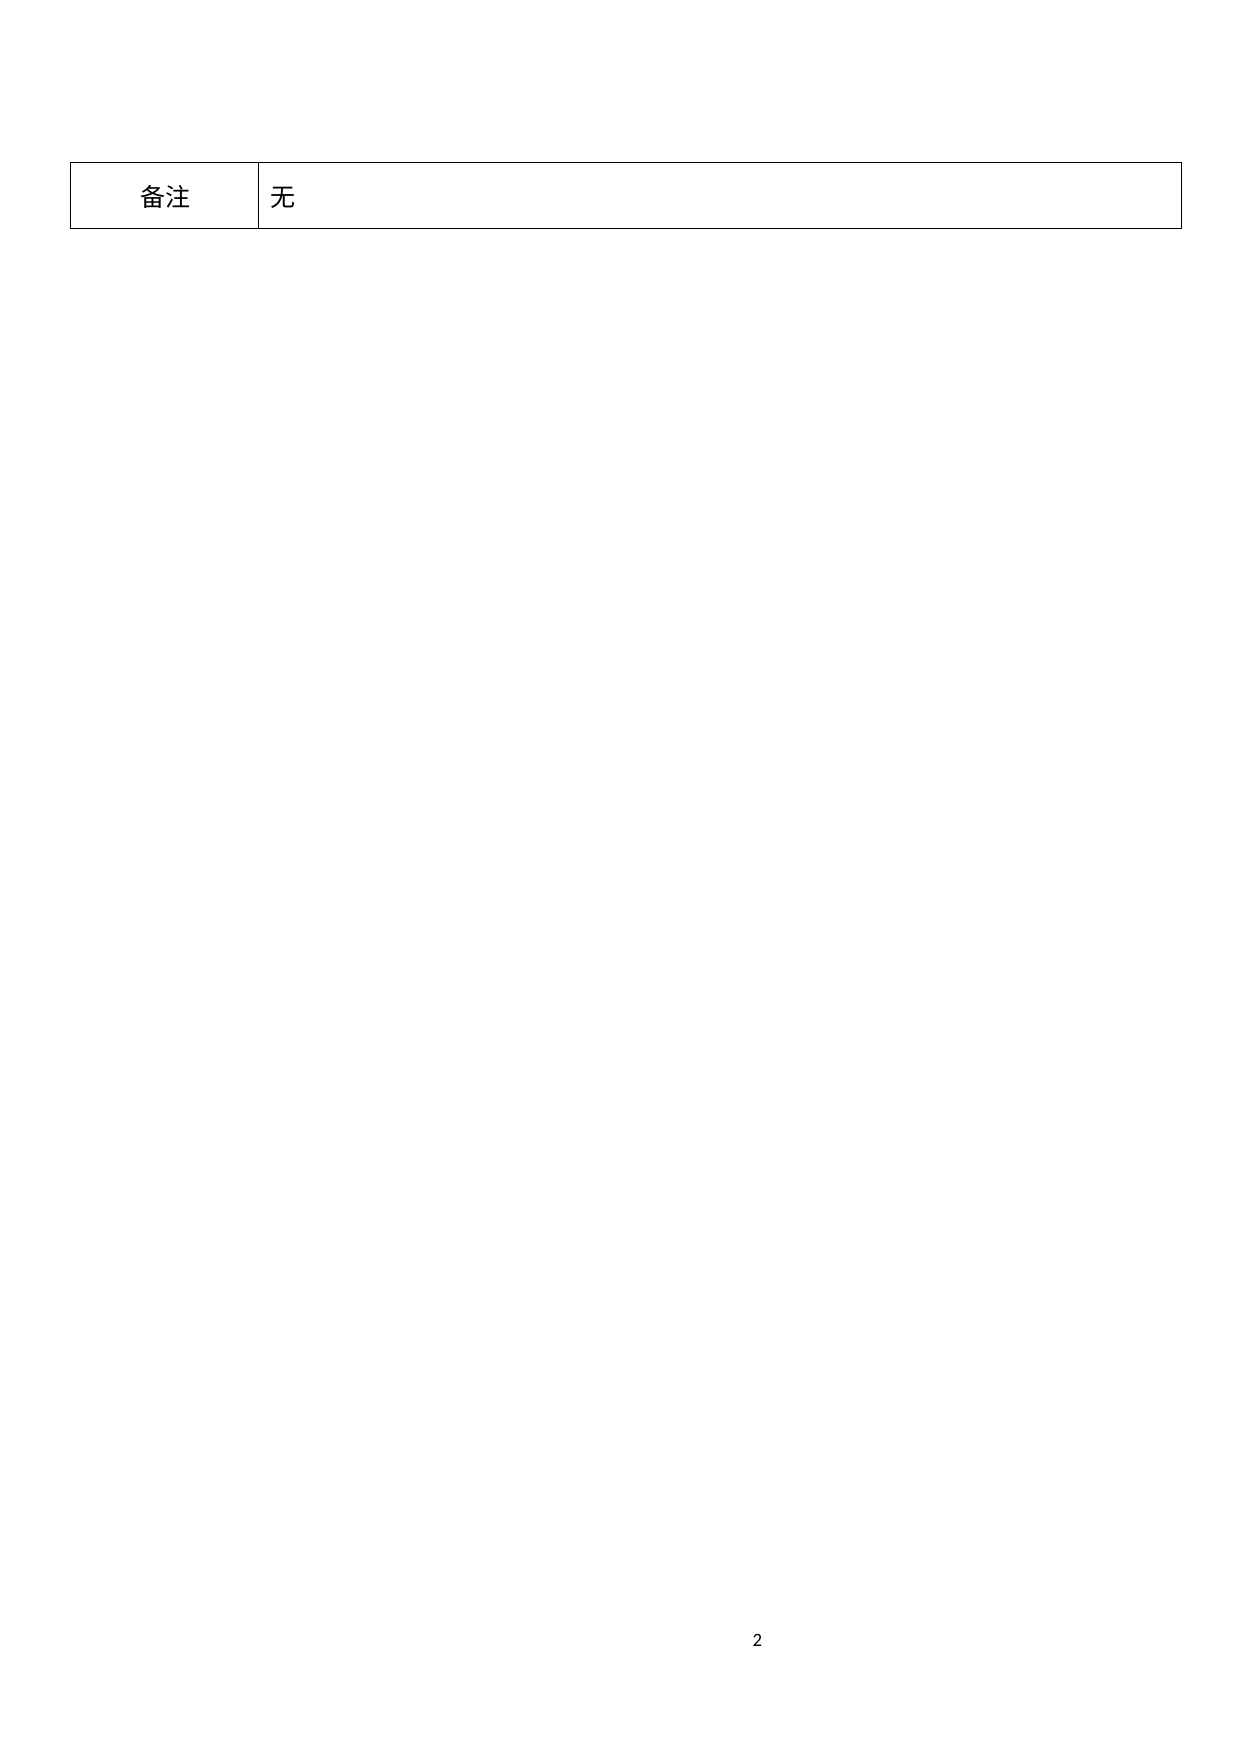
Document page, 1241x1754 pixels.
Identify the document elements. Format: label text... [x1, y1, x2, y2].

table_cell 备注 [71, 163, 258, 228]
table_cell 无 [259, 163, 1181, 228]
